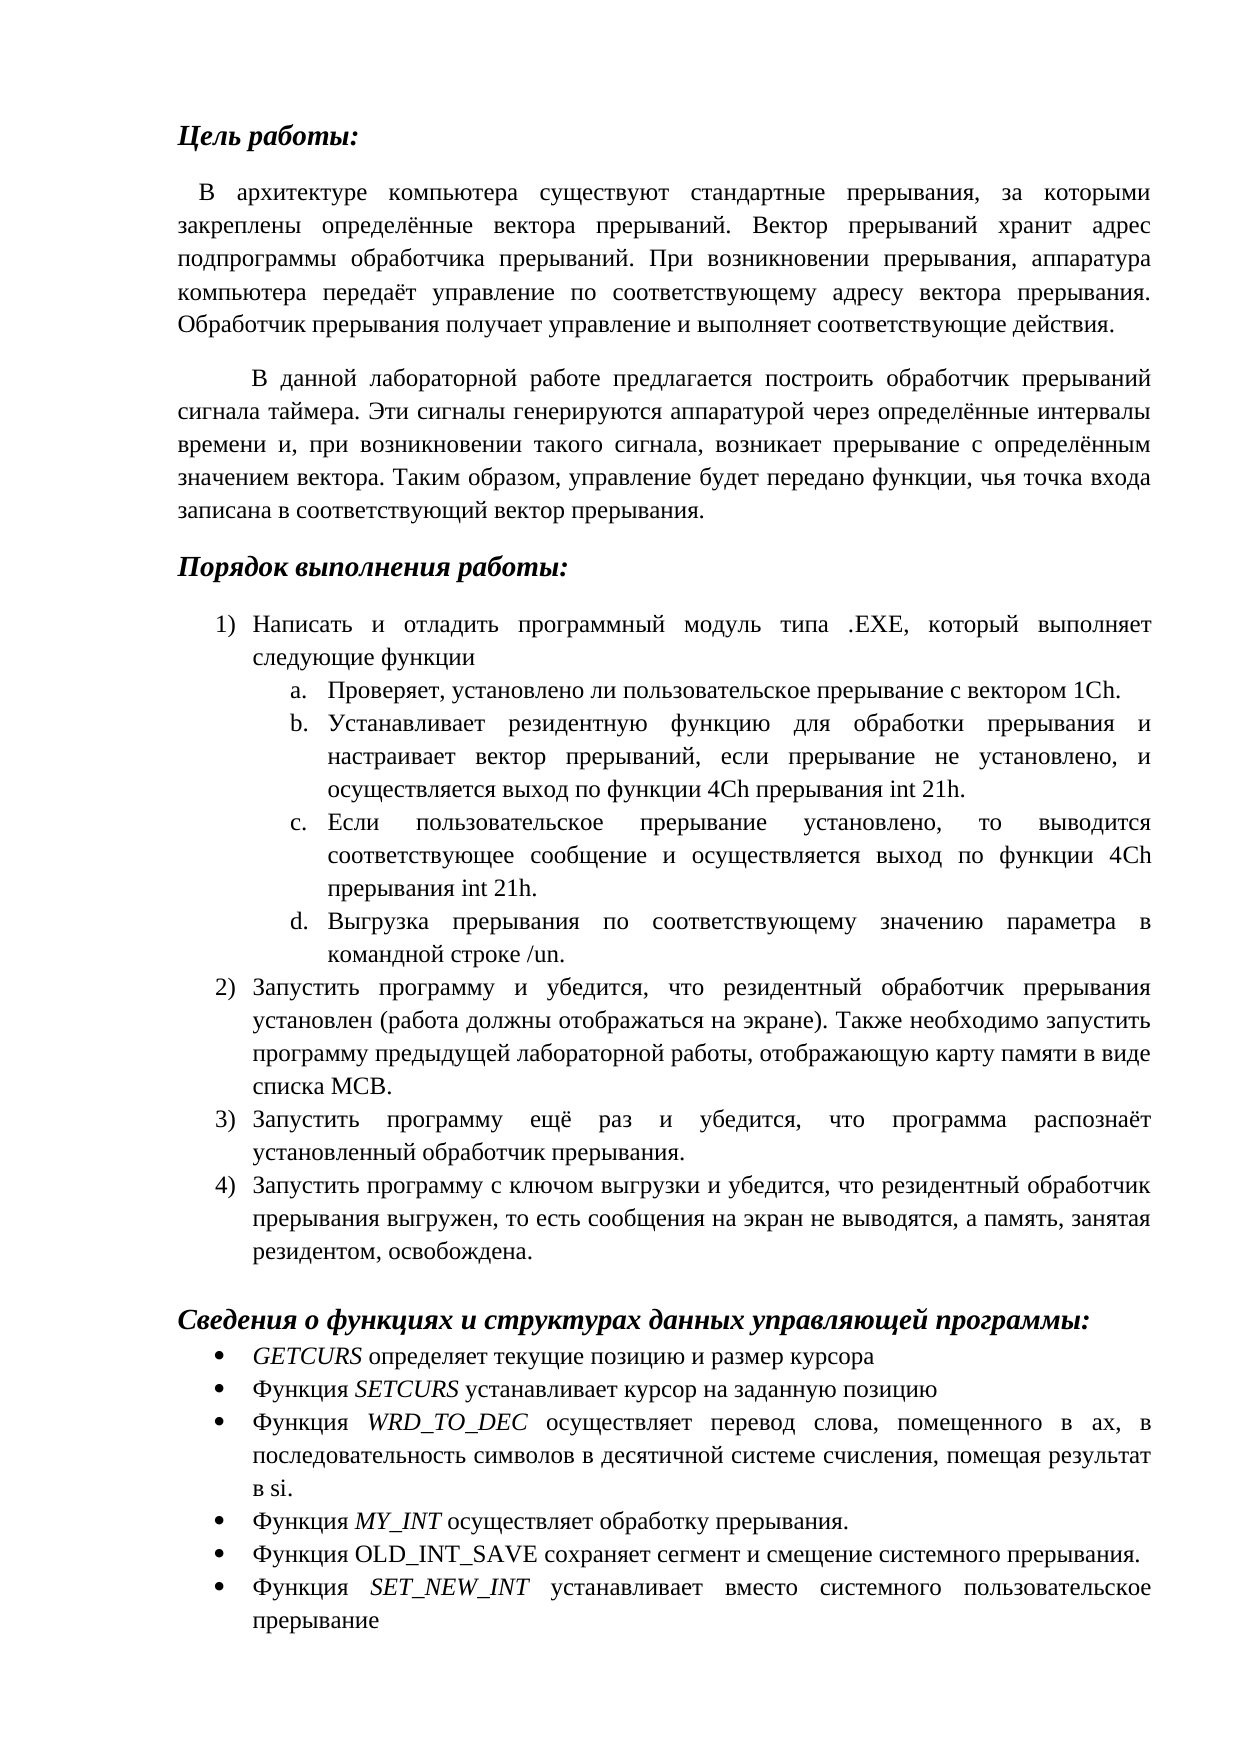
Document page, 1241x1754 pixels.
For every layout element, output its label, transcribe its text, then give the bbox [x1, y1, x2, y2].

list Функция MY_INT осуществляет обработку прерывания. [215, 1506, 1152, 1534]
list Функция SET_NEW_INT устанавливает вместо системного пользовательское прерывание [215, 1572, 1152, 1634]
list GETCURS определяет текущие позицию и размер курсора [215, 1341, 1152, 1369]
list Если пользовательское прерывание установлено, то выводится соответствующее сообщение и осуществляется выход по функции 4Ch прерывания int 21h. [290, 807, 1152, 902]
list Выгрузка прерывания по соответствующему значению параметра в командной строке /un. [290, 906, 1152, 968]
list Запустить программу и убедится, что резидентный обработчик прерывания установлен (работа должны отображаться на экране). Также необходимо запустить программу предыдущей лабораторной работы, отображающую карту памяти в виде списка MCB. [215, 972, 1152, 1100]
list Функция WRD_TO_DEC осуществляет перевод слова, помещенного в ax, в последовательность символов в десятичной системе счисления, помещая результат в si. [215, 1407, 1152, 1502]
list Функция SETCURS устанавливает курсор на заданную позицию [215, 1374, 1152, 1402]
list Запустить программу с ключом выгрузки и убедится, что резидентный обработчик прерывания выгружен, то есть сообщения на экран не выводятся, а память, занятая резидентом, освобождена. [215, 1170, 1152, 1265]
list Проверяет, установлено ли пользовательское прерывание с вектором 1Сh. [290, 675, 1152, 703]
text Сведения о функциях и структурах данных управляющей программы: [177, 1302, 1152, 1336]
text В данной лабораторной работе предлагается построить обработчик прерываний сигнала таймера. Эти сигналы генерируются аппаратурой через определённые интервалы времени и, при возникновении такого сигнала, возникает прерывание с определённым значением вектора. Таким образом, управление будет передано функции, чья точка входа записана в соответствующий вектор прерывания. [177, 363, 1152, 524]
list Функция OLD_INT_SAVE cохраняет сегмент и смещение системного прерывания. [215, 1539, 1152, 1568]
list Устанавливает резидентную функцию для обработки прерывания и настраивает вектор прерываний, если прерывание не установлено, и осуществляется выход по функции 4Ch прерывания int 21h. [290, 708, 1152, 803]
list Запустить программу ещё раз и убедится, что программа распознаёт установленный обработчик прерывания. [215, 1104, 1152, 1166]
text В архитектуре компьютера существуют стандартные прерывания, за которыми закреплены определённые вектора прерываний. Вектор прерываний хранит адрес подпрограммы обработчика прерываний. При возникновении прерывания, аппаратура компьютера передаёт управление по соответствующему адресу вектора прерывания. Обработчик прерывания получает управление и выполняет соответствующие действия. [177, 177, 1152, 338]
text Цель работы: [177, 118, 1152, 152]
text Порядок выполнения работы: [177, 549, 1152, 583]
list Написать и отладить программный модуль типа .EXE, который выполняет следующие функции [215, 609, 1152, 671]
